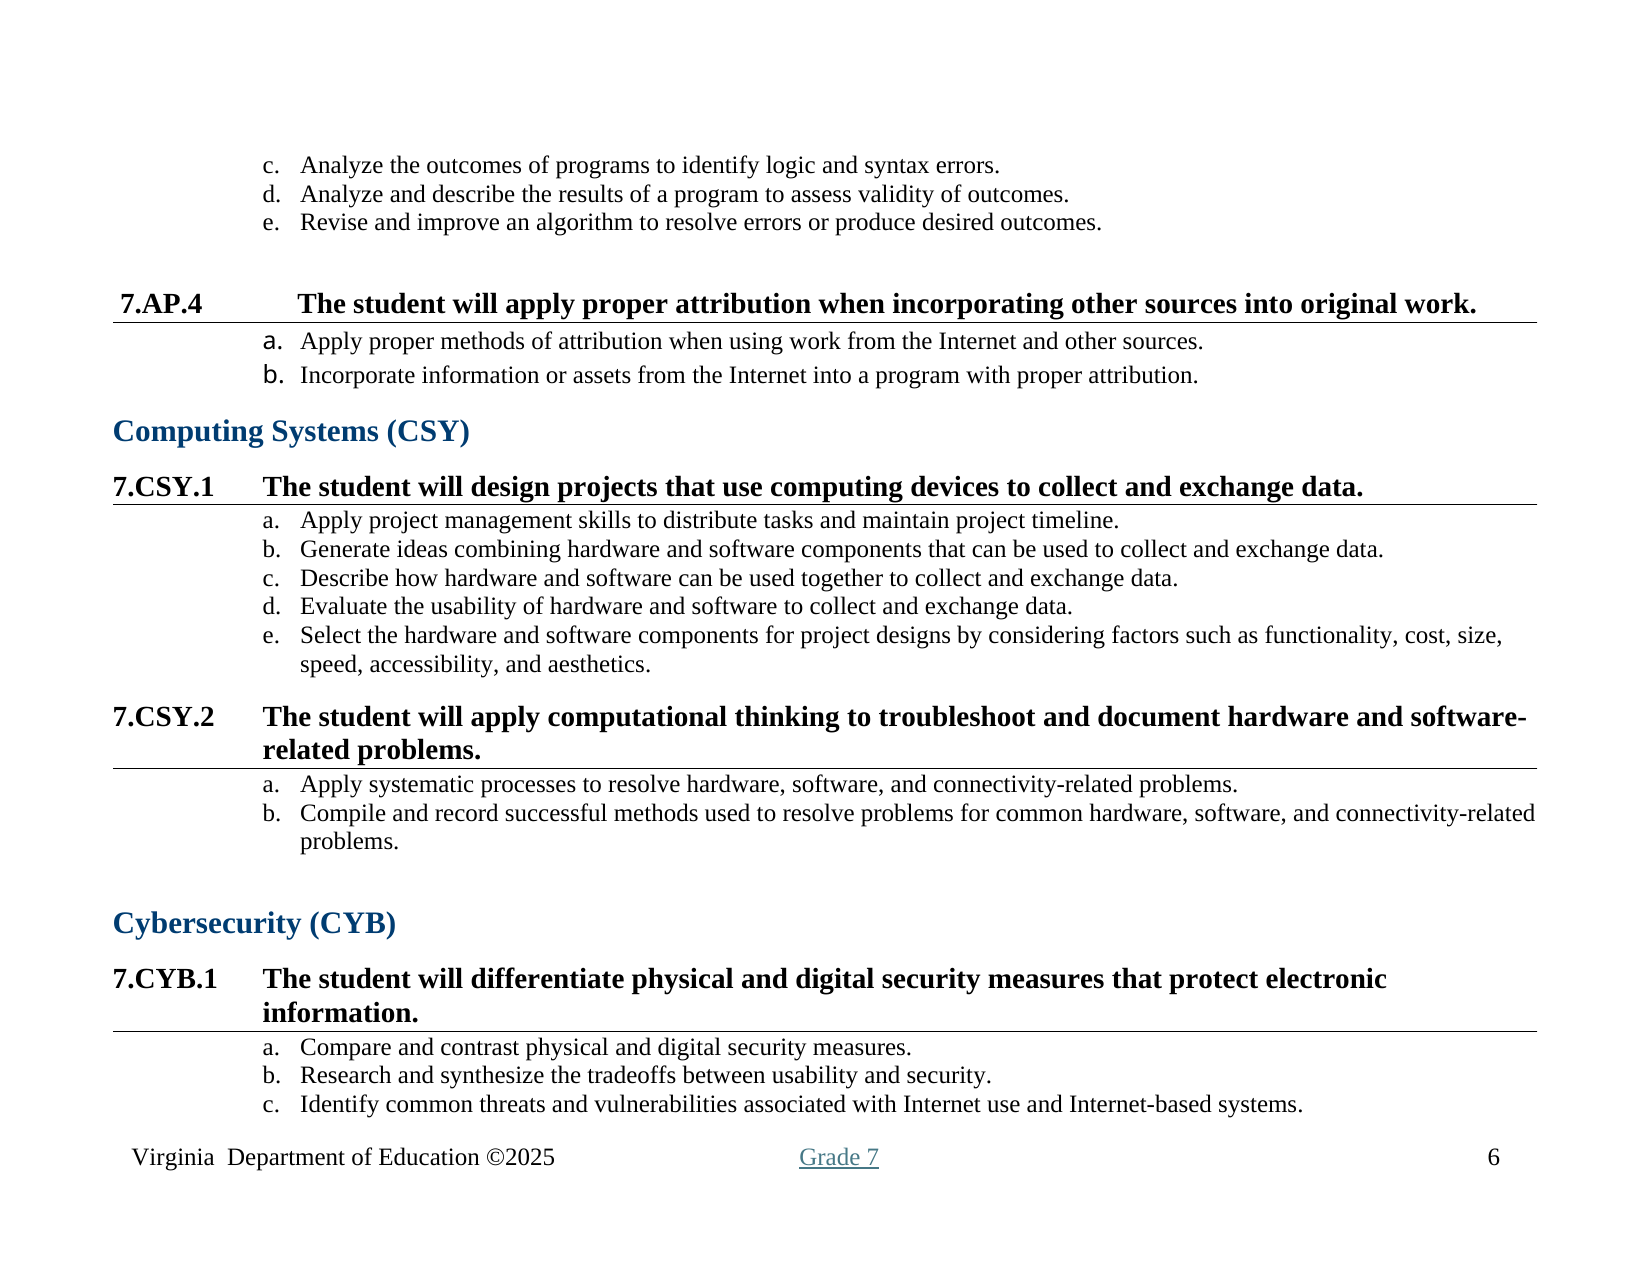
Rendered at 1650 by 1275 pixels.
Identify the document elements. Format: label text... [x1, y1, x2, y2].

list Apply proper methods of attribution when using work from the Internet and other sources. [262, 323, 1537, 357]
list Identify common threats and vulnerabilities associated with Internet use and Internet-based systems. [262, 1089, 1537, 1118]
list Select the hardware and software components for project designs by considering factors such as functionality, cost, size, speed, accessibility, and aesthetics. [262, 620, 1537, 678]
list Analyze and describe the results of a program to assess validity of outcomes. [187, 179, 1537, 207]
list Compile and record successful methods used to resolve problems for common hardware, software, and connectivity-related problems. [262, 798, 1537, 855]
subtitle 7.AP.4 The student will apply proper attribution when incorporating other sources into original work. [112, 286, 1537, 323]
list Apply systematic processes to resolve hardware, software, and connectivity-related problems. [262, 769, 1537, 798]
list Analyze the outcomes of programs to identify logic and syntax errors. [187, 150, 1537, 179]
list Compare and contrast physical and digital security measures. [187, 1032, 1537, 1060]
list Revise and improve an algorithm to resolve errors or produce desired outcomes. [262, 207, 1537, 236]
list Evaluate the usability of hardware and software to collect and exchange data. [262, 592, 1537, 620]
list Describe how hardware and software can be used together to collect and exchange data. [262, 563, 1537, 592]
list Research and synthesize the tradeoffs between usability and security. [262, 1060, 1537, 1089]
subtitle 7.CSY.2 The student will apply computational thinking to troubleshoot and document hardware and software-related problems. [112, 699, 1537, 769]
subtitle 7.CYB.1 The student will differentiate physical and digital security measures that protect electronic information. [112, 961, 1537, 1032]
list Generate ideas combining hardware and software components that can be used to collect and exchange data. [262, 534, 1537, 563]
subtitle 7.CSY.1 The student will design projects that use computing devices to collect and exchange data. [112, 469, 1537, 505]
subtitle Computing Systems (CSY) [112, 412, 1537, 448]
list Incorporate information or assets from the Internet into a program with proper attribution. [262, 357, 1537, 391]
subtitle Cybersecurity (CYB) [112, 905, 1537, 941]
list Apply project management skills to distribute tasks and maintain project timeline. [262, 505, 1537, 534]
